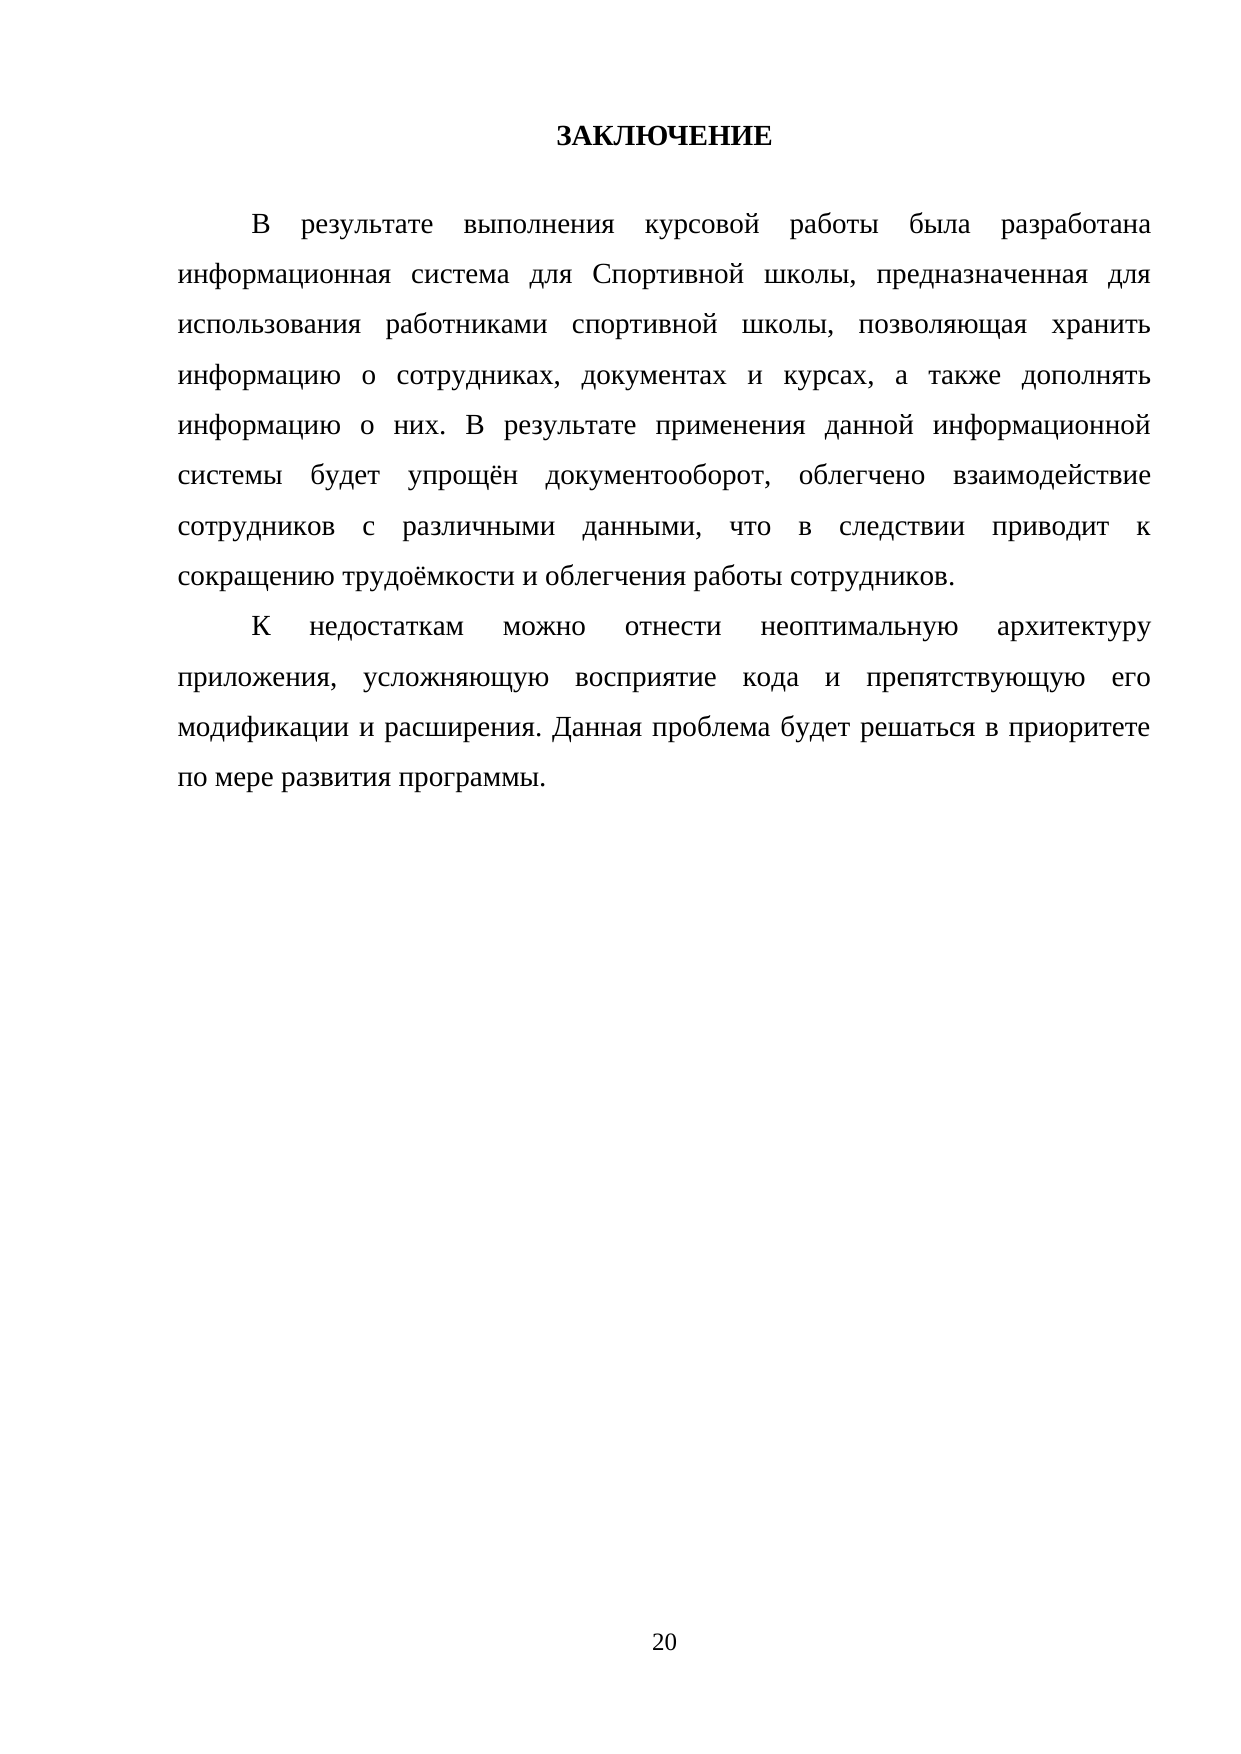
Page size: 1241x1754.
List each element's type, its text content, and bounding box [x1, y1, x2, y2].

text К недостаткам можно отнести неоптимальную архитектуру приложения, усложняющую восприятие кода и препятствующую его модификации и расширения. Данная проблема будет решаться в приоритете по мере развития программы. [177, 608, 1152, 793]
text ЗАКЛЮЧЕНИЕ [177, 118, 1152, 152]
text В результате выполнения курсовой работы была разработана информационная система для Спортивной школы, предназначенная для использования работниками спортивной школы, позволяющая хранить информацию о сотрудниках, документах и курсах, а также дополнять информацию о них. В результате применения данной информационной системы будет упрощён документооборот, облегчено взаимодействие сотрудников с различными данными, что в следствии приводит к сокращению трудоёмкости и облегчения работы сотрудников. [177, 206, 1152, 592]
